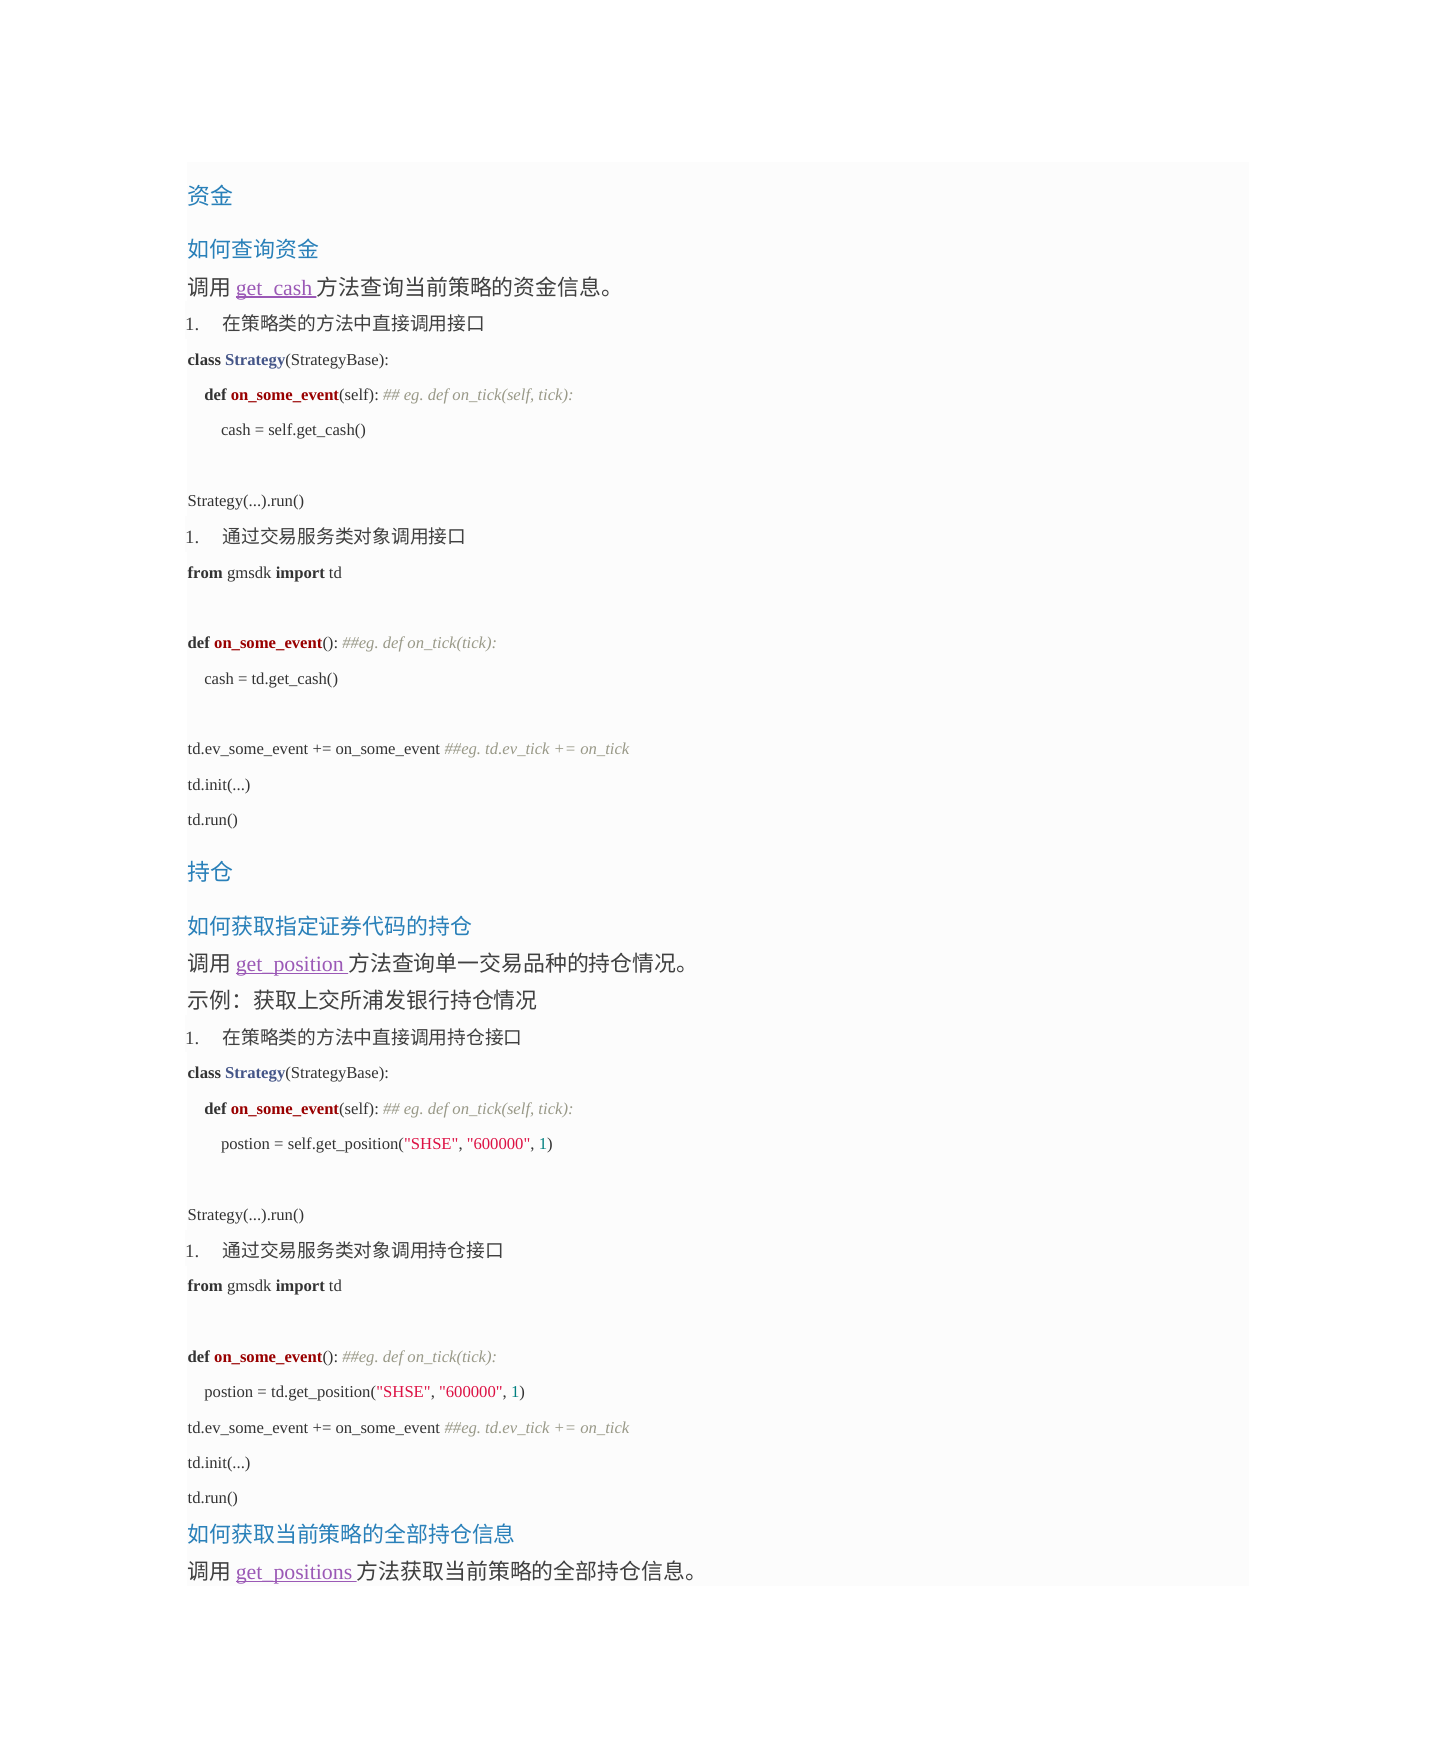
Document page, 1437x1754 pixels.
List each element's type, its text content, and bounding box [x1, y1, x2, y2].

text 如何获取当前策略的全部持仓信息 [187, 1517, 1249, 1549]
text def on_some_event(): ##eg. def on_tick(tick): [187, 1340, 1249, 1373]
text cash = self.get_cash() [187, 413, 1249, 446]
text def on_some_event(self): ## eg. def on_tick(self, tick): [187, 378, 1249, 411]
text td.init(...) [187, 768, 1249, 800]
list 在策略类的方法中直接调用接口 [185, 306, 1249, 339]
text 持仓 [187, 838, 1249, 903]
text 资金 [187, 162, 1249, 227]
text 如何获取指定证券代码的持仓 [187, 908, 1249, 941]
text Strategy(...).run() [187, 1198, 1249, 1230]
text postion = td.get_position("SHSE", "600000", 1) [187, 1376, 1249, 1408]
text td.run() [187, 803, 1249, 836]
text 调用get_positions方法获取当前策略的全部持仓信息。 [187, 1554, 1249, 1586]
text td.init(...) [187, 1446, 1249, 1479]
text td.run() [187, 1481, 1249, 1514]
text from gmsdk import td [187, 1269, 1249, 1302]
text Strategy(...).run() [187, 484, 1249, 517]
text 如何查询资金 [187, 232, 1249, 264]
text cash = td.get_cash() [187, 662, 1249, 694]
text 调用get_cash方法查询当前策略的资金信息。 [187, 269, 1249, 302]
text 调用get_position方法查询单一交易品种的持仓情况。 [187, 946, 1249, 978]
text def on_some_event(self): ## eg. def on_tick(self, tick): [187, 1092, 1249, 1124]
text def on_some_event(): ##eg. def on_tick(tick): [187, 627, 1249, 659]
list 通过交易服务类对象调用持仓接口 [185, 1233, 1249, 1266]
text td.ev_some_event += on_some_event ##eg. td.ev_tick += on_tick [187, 732, 1249, 765]
list 在策略类的方法中直接调用持仓接口 [185, 1020, 1249, 1052]
list 通过交易服务类对象调用接口 [185, 519, 1249, 552]
text from gmsdk import td [187, 556, 1249, 588]
text 示例：获取上交所浦发银行持仓情况 [187, 983, 1249, 1015]
text postion = self.get_position("SHSE", "600000", 1) [187, 1127, 1249, 1159]
text class Strategy(StrategyBase): [187, 343, 1249, 375]
text td.ev_some_event += on_some_event ##eg. td.ev_tick += on_tick [187, 1411, 1249, 1443]
text class Strategy(StrategyBase): [187, 1056, 1249, 1089]
